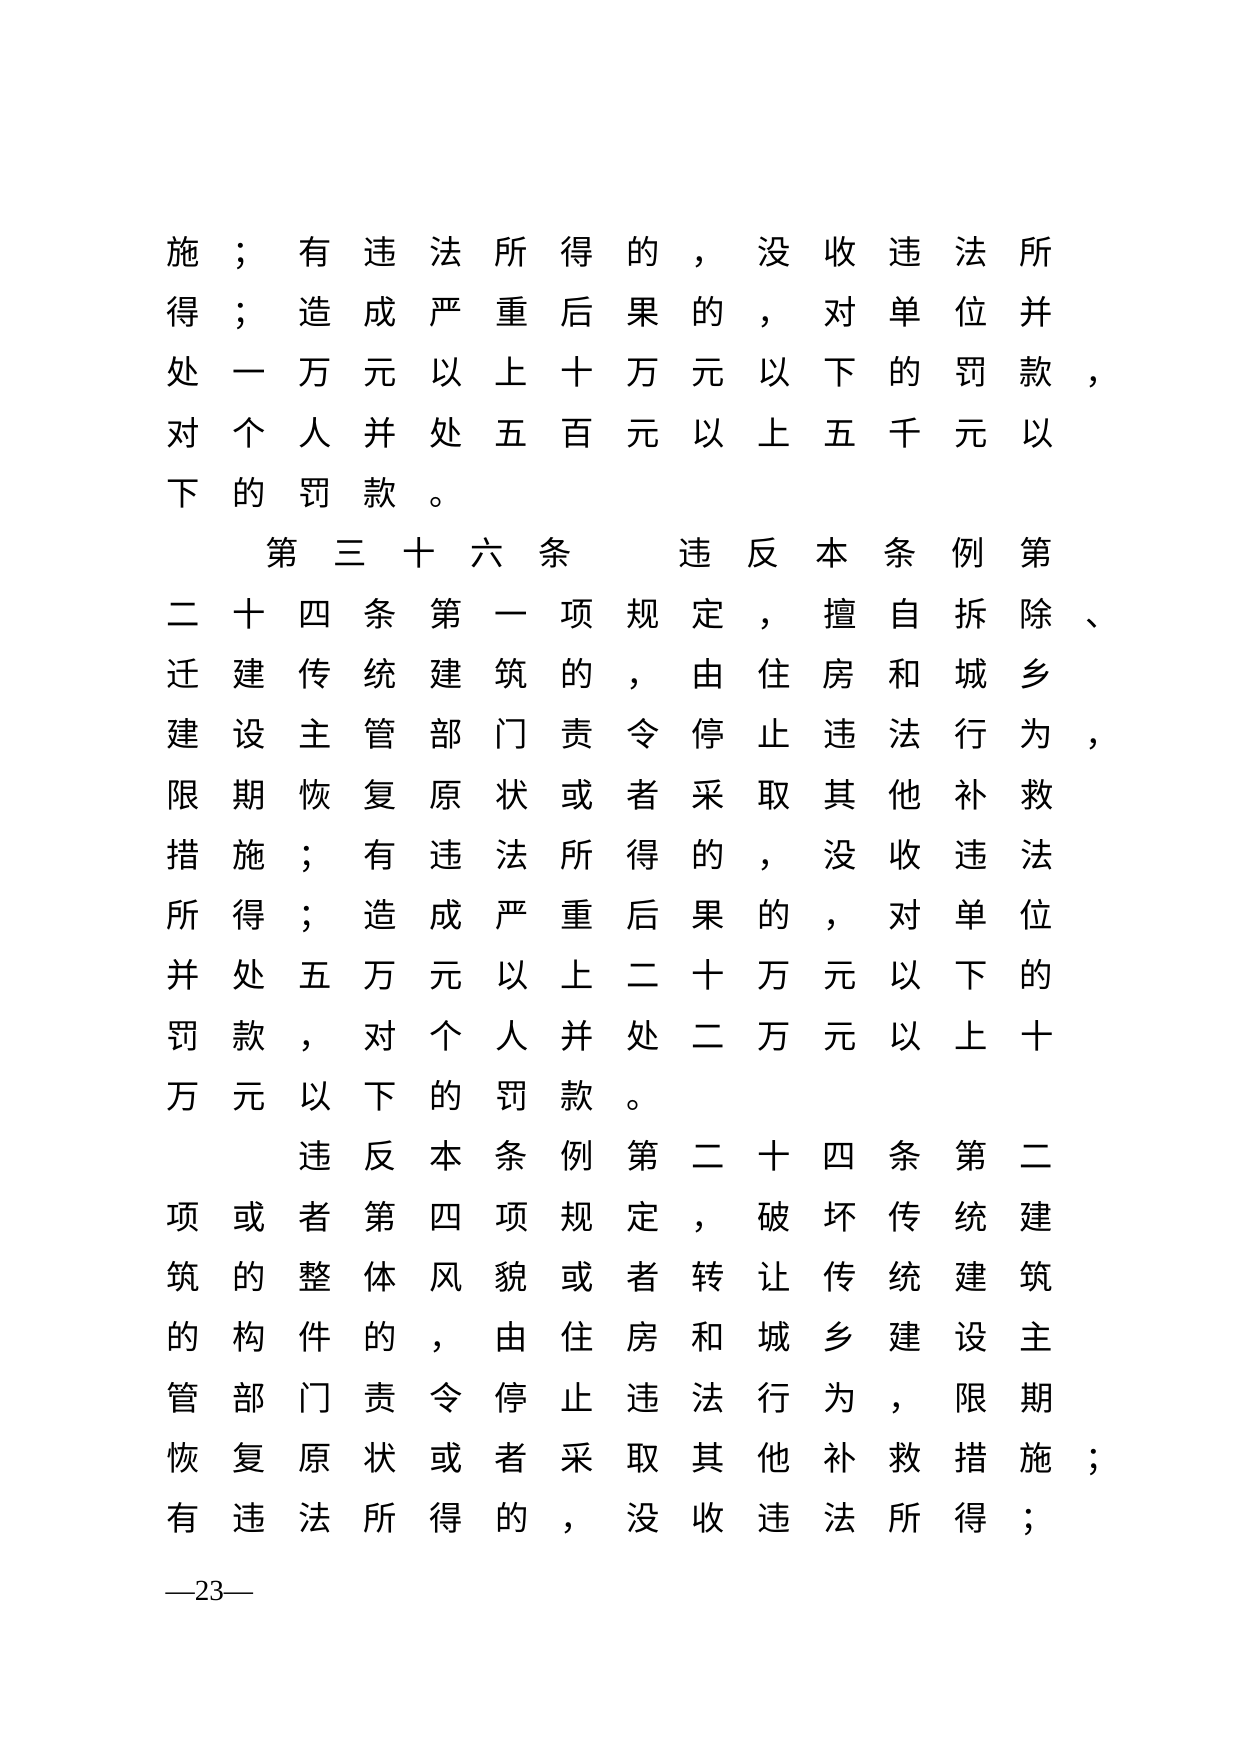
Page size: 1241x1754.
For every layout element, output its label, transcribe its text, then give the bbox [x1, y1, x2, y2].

text 第三十六条 违反本条例第二十四条第一项规定，擅自拆除、迁建传统建筑的，由住房和城乡建设主管部门责令停止违法行为，限期恢复原状或者采取其他补救措施；有违法所得的，没收违法所得；造成严重后果的，对单位并处五万元以上二十万元以下的罚款，对个人并处二万元以上十万元以下的罚款。 [167, 521, 1085, 1124]
text 违反本条例第二十四条第二项或者第四项规定，破坏传统建筑的整体风貌或者转让传统建筑的构件的，由住房和城乡建设主管部门责令停止违法行为，限期恢复原状或者采取其他补救措施；有违法所得的，没收违法所得；造成严重后果的，对单位并处一万元以上十万元以下的罚款，对个人并处五百元以上五千元以下的罚款。 [167, 1124, 1085, 1546]
